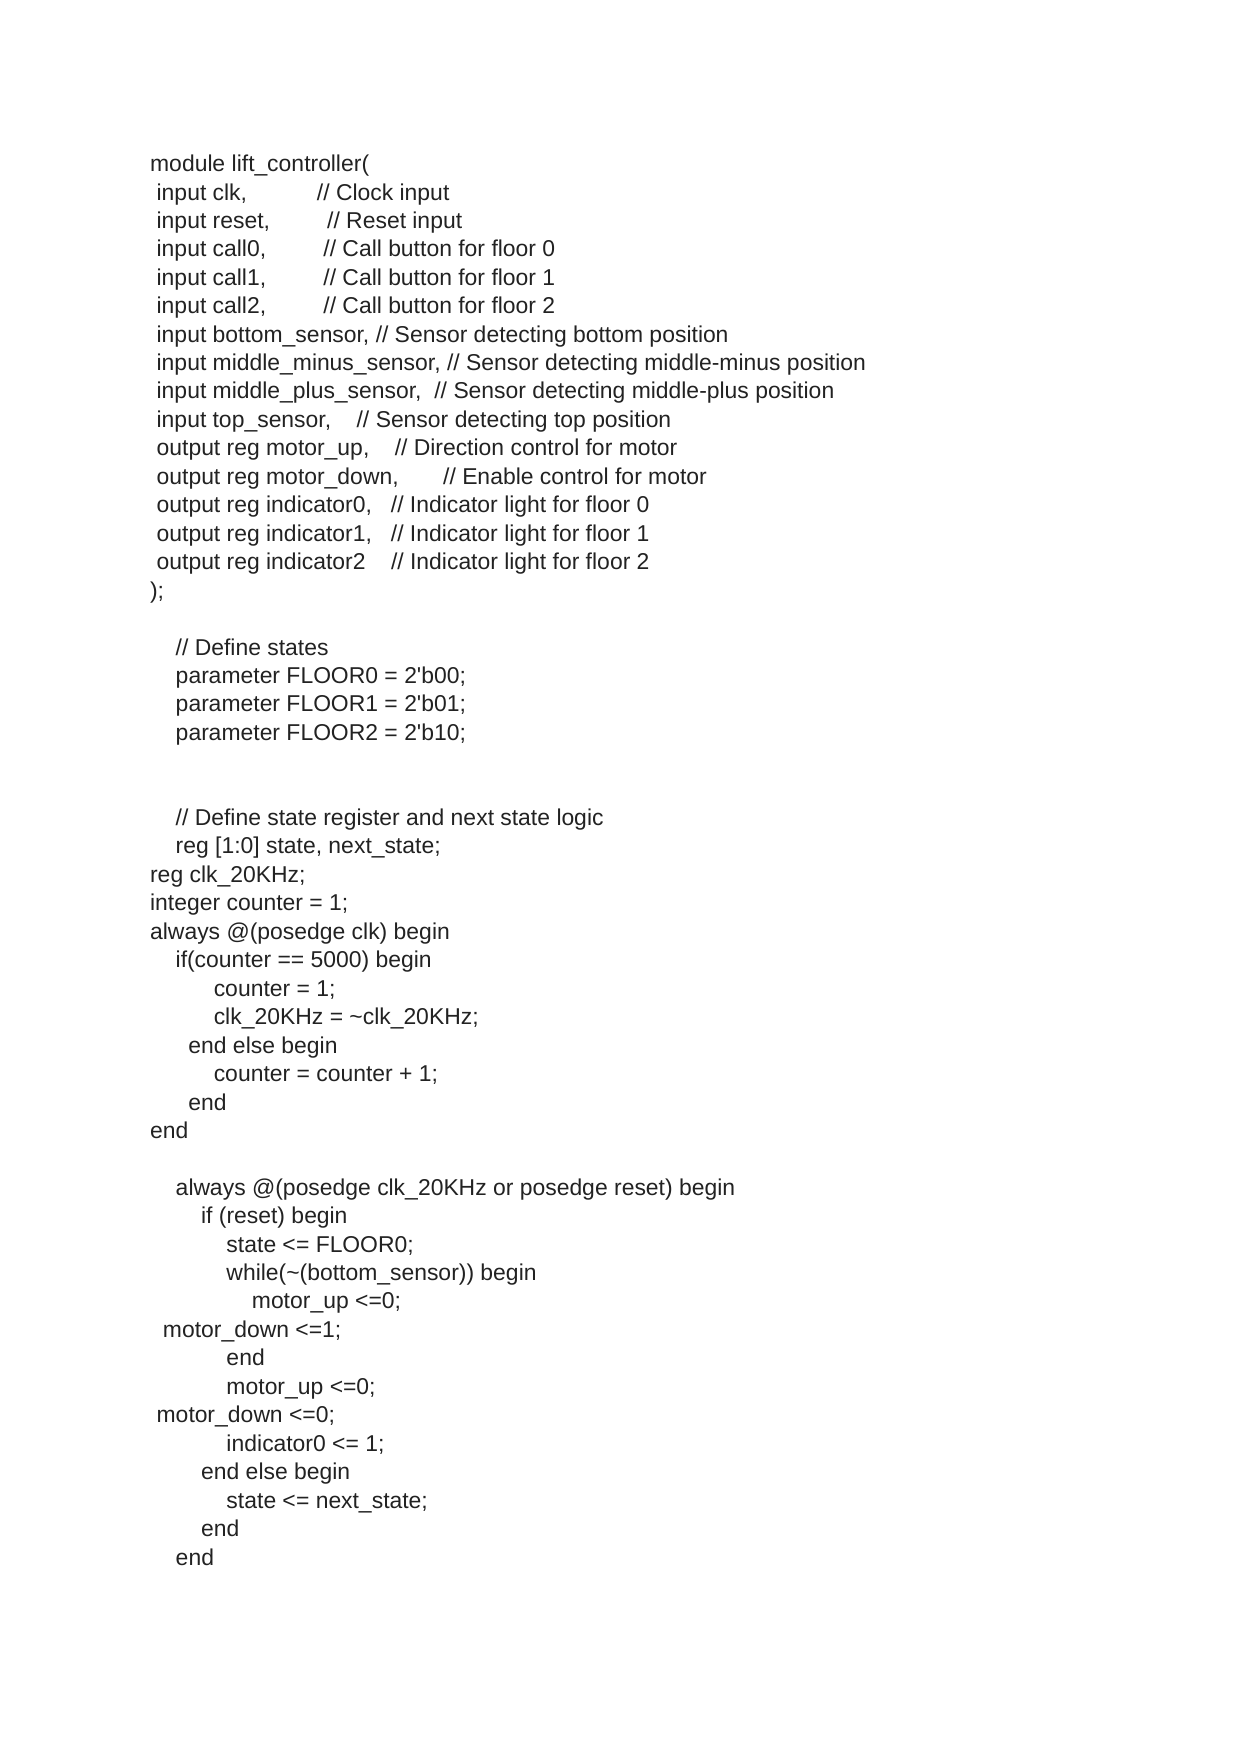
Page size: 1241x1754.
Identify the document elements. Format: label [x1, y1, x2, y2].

text [150, 150, 1090, 1598]
